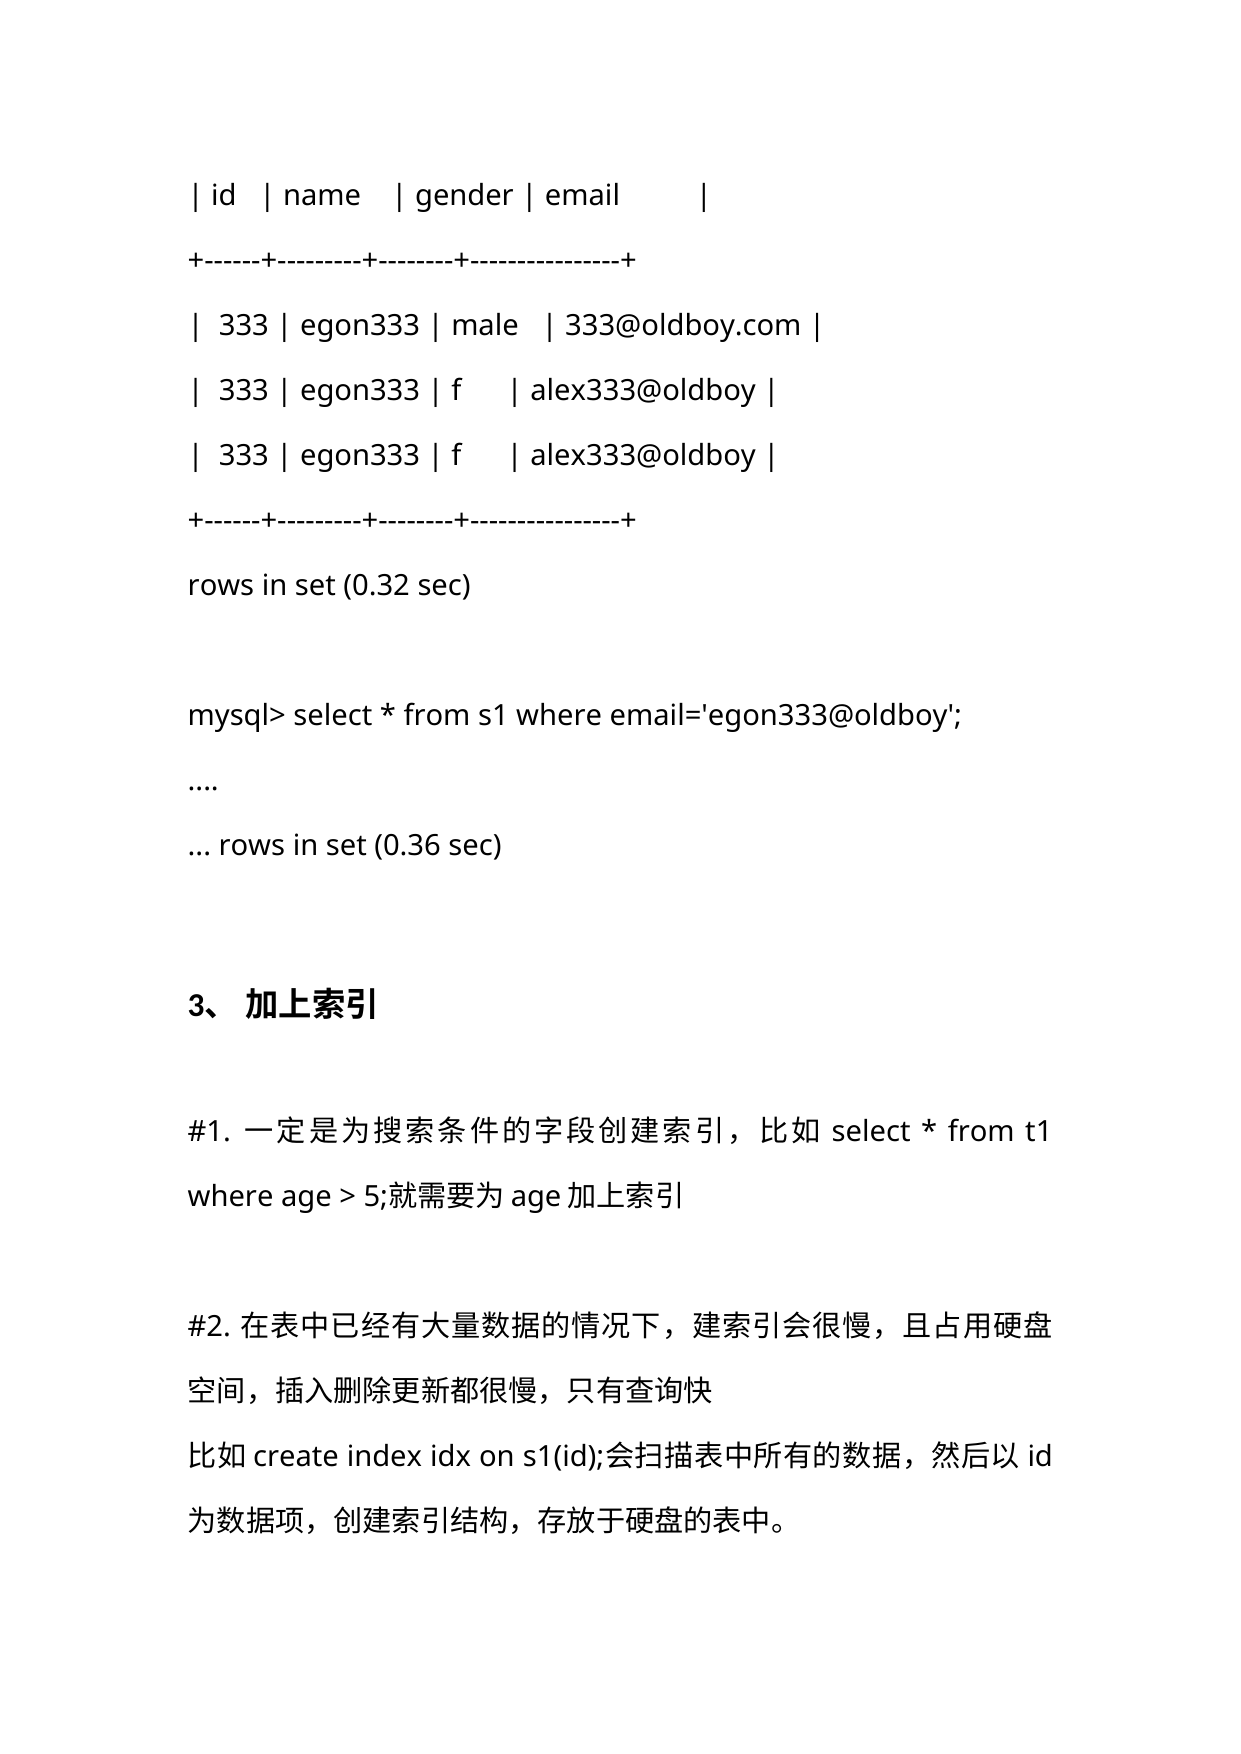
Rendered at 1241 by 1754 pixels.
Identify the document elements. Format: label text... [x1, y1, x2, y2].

text | 333 | egon333 | f | alex333@oldboy | [187, 422, 1053, 487]
text ... rows in set (0.36 sec) [187, 812, 1053, 877]
text | id | name | gender | email | [187, 162, 1053, 227]
text mysql> select * from s1 where email='egon333@oldboy'; [187, 682, 1053, 747]
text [187, 227, 1053, 292]
text #1. 一定是为搜索条件的字段创建索引，比如select * from t1 where age > 5;就需要为age加上索引 [187, 1096, 1053, 1226]
text +------+---------+--------+----------------+ [187, 487, 1053, 552]
text | 333 | egon333 | f | alex333@oldboy | [187, 357, 1053, 422]
subtitle 3、 加上索引 [187, 969, 1053, 1034]
text .... [187, 747, 1053, 812]
text rows in set (0.32 sec) [187, 552, 1053, 617]
text | 333 | egon333 | male | 333@oldboy.com | [187, 292, 1053, 357]
text #2. 在表中已经有大量数据的情况下，建索引会很慢，且占用硬盘空间，插入删除更新都很慢，只有查询快 [187, 1291, 1053, 1421]
text 比如create index idx on s1(id);会扫描表中所有的数据，然后以id为数据项，创建索引结构，存放于硬盘的表中。 [187, 1421, 1053, 1551]
